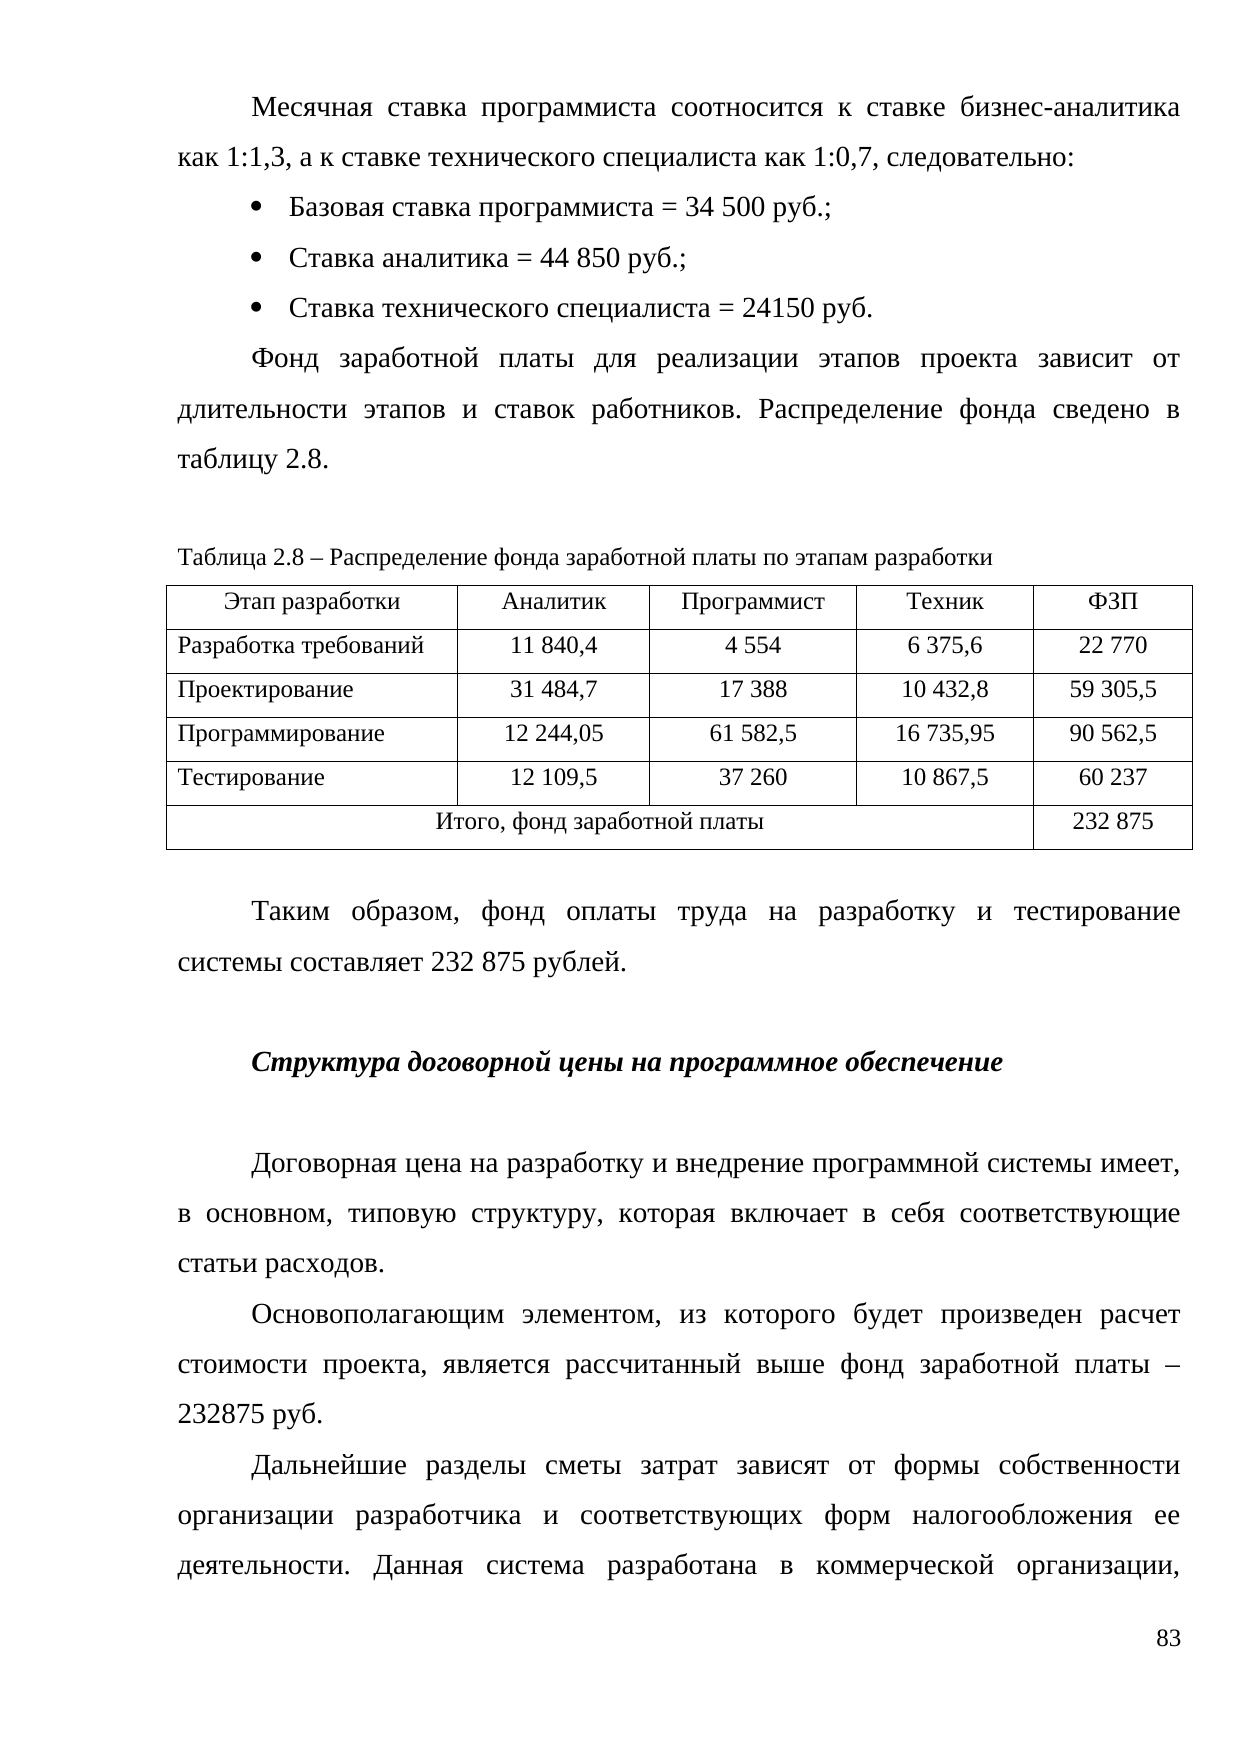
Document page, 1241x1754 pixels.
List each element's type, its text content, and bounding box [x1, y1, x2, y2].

table_cell 4 554 [650, 630, 856, 673]
table_cell Тестирование [167, 762, 457, 805]
list Ставка аналитика = 44 850 руб.; [251, 240, 1181, 273]
table_cell 59 305,5 [1034, 674, 1192, 717]
table_cell Проектирование [167, 674, 457, 717]
table_cell 37 260 [650, 762, 856, 805]
text Месячная ставка программиста соотносится к ставке бизнес-аналитика как 1:1,3, а к ставке технического специалиста как 1:0,7, следовательно: [177, 89, 1181, 172]
table_header Аналитик [458, 586, 649, 629]
text Фонд заработной платы для реализации этапов проекта зависит от длительности этапов и ставок работников. Распределение фонда сведено в таблицу 2.8. [177, 341, 1181, 475]
table_header ФЗП [1034, 586, 1192, 629]
table_cell 6 375,6 [857, 630, 1033, 673]
text Договорная цена на разработку и внедрение программной системы имеет, в основном, типовую структуру, которая включает в себя соответствующие статьи расходов. [177, 1145, 1181, 1279]
table_cell 61 582,5 [650, 718, 856, 761]
table_cell 12 109,5 [458, 762, 649, 805]
table_header Программист [650, 586, 856, 629]
table_cell Итого, фонд заработной платы [167, 806, 1033, 849]
table_cell Разработка требований [167, 630, 457, 673]
table_cell Программирование [167, 718, 457, 761]
table_cell 16 735,95 [857, 718, 1033, 761]
text Основополагающим элементом, из которого будет произведен расчет стоимости проекта, является рассчитанный выше фонд заработной платы – 232875 руб. [177, 1296, 1181, 1430]
table_cell 10 867,5 [857, 762, 1033, 805]
text Таблица 2.8 – Распределение фонда заработной платы по этапам разработки [177, 542, 1181, 571]
table_cell 10 432,8 [857, 674, 1033, 717]
table_cell 232 875 [1034, 806, 1192, 849]
table_cell 31 484,7 [458, 674, 649, 717]
table_cell 17 388 [650, 674, 856, 717]
table_header Техник [857, 586, 1033, 629]
table_cell 60 237 [1034, 762, 1192, 805]
table_cell 12 244,05 [458, 718, 649, 761]
text Структура договорной цены на программное обеспечение [177, 1044, 1181, 1078]
table_cell 90 562,5 [1034, 718, 1192, 761]
text Таким образом, фонд оплаты труда на разработку и тестирование системы составляет 232 875 рублей. [177, 893, 1181, 977]
table_header Этап разработки [167, 586, 457, 629]
list Ставка технического специалиста = 24150 руб. [251, 290, 1181, 324]
table_cell 22 770 [1034, 630, 1192, 673]
table_cell 11 840,4 [458, 630, 649, 673]
list Базовая ставка программиста = 34 500 руб.; [251, 189, 1181, 223]
